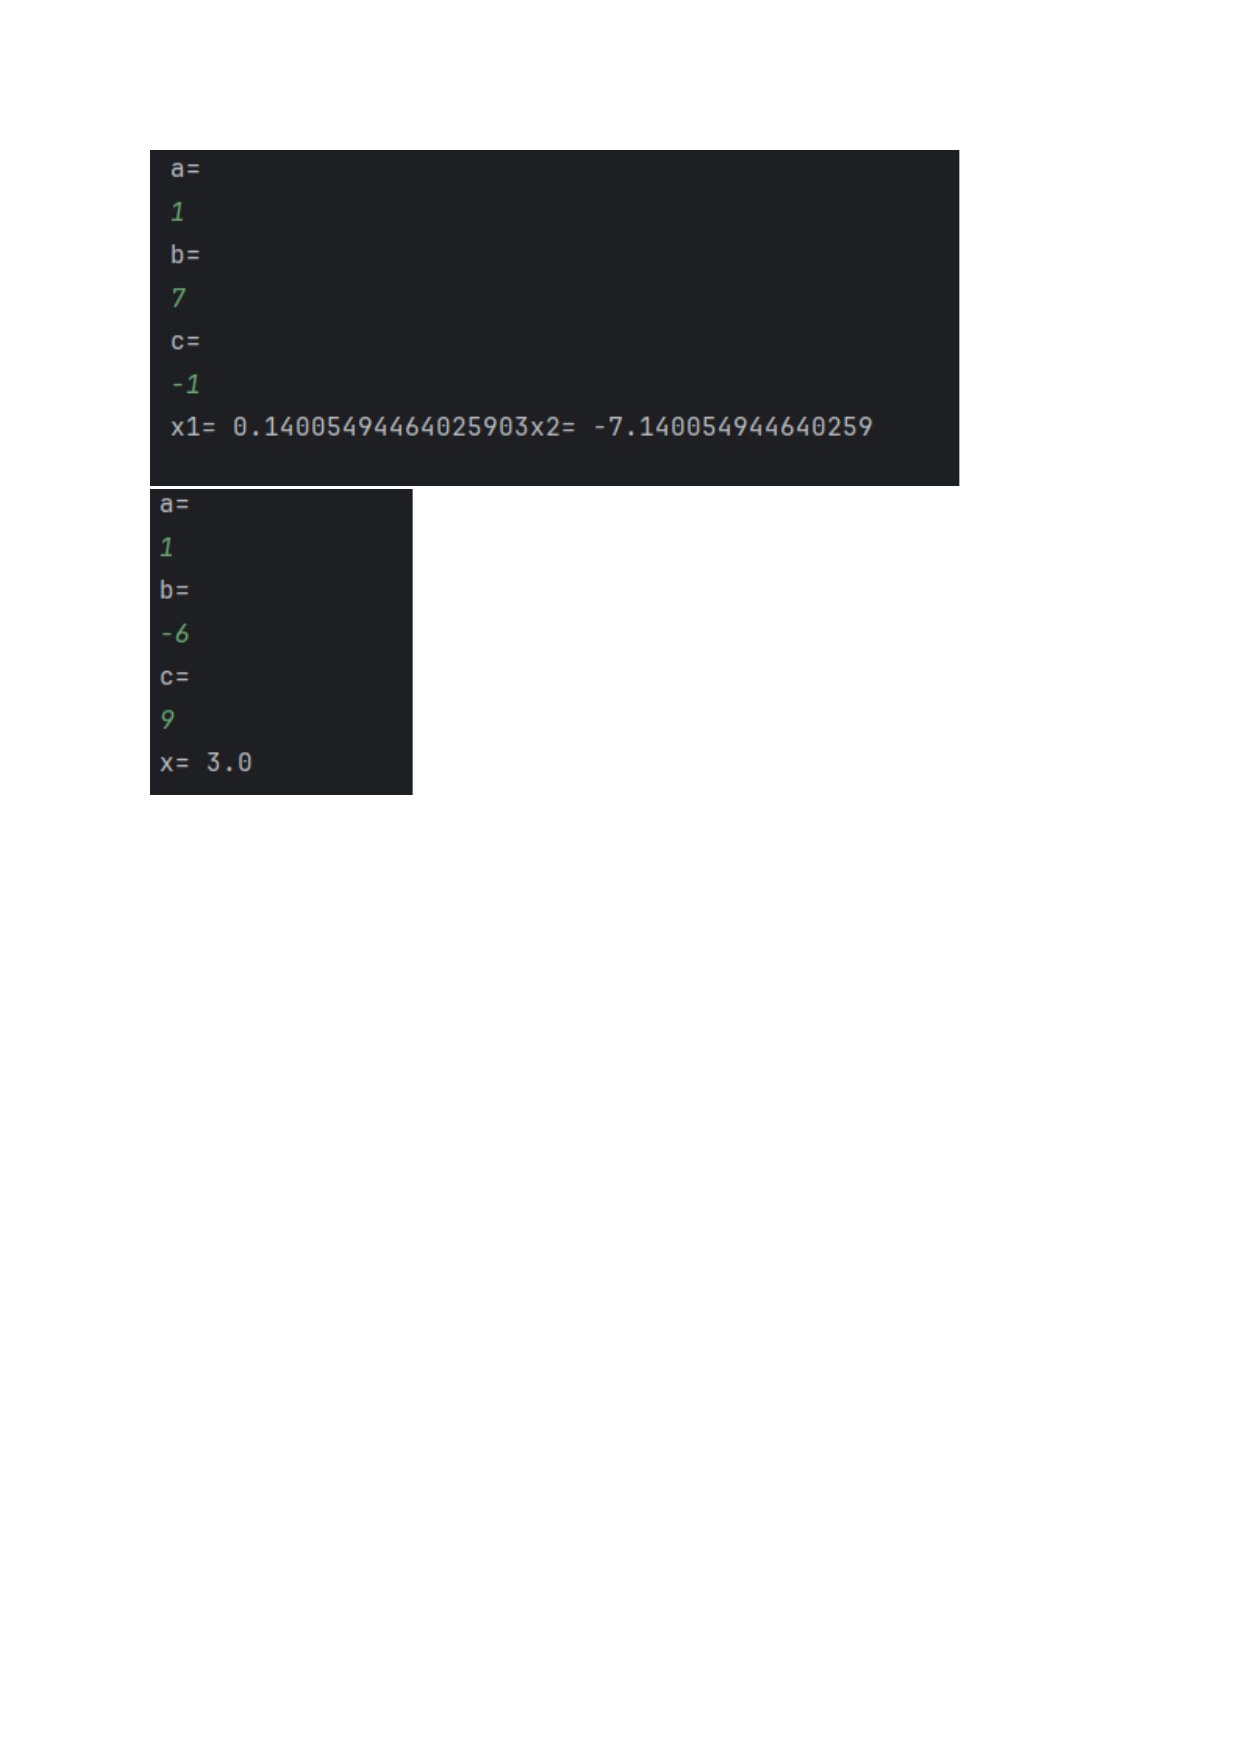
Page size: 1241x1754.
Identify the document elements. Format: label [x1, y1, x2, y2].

picture [150, 489, 413, 795]
picture [150, 150, 960, 486]
